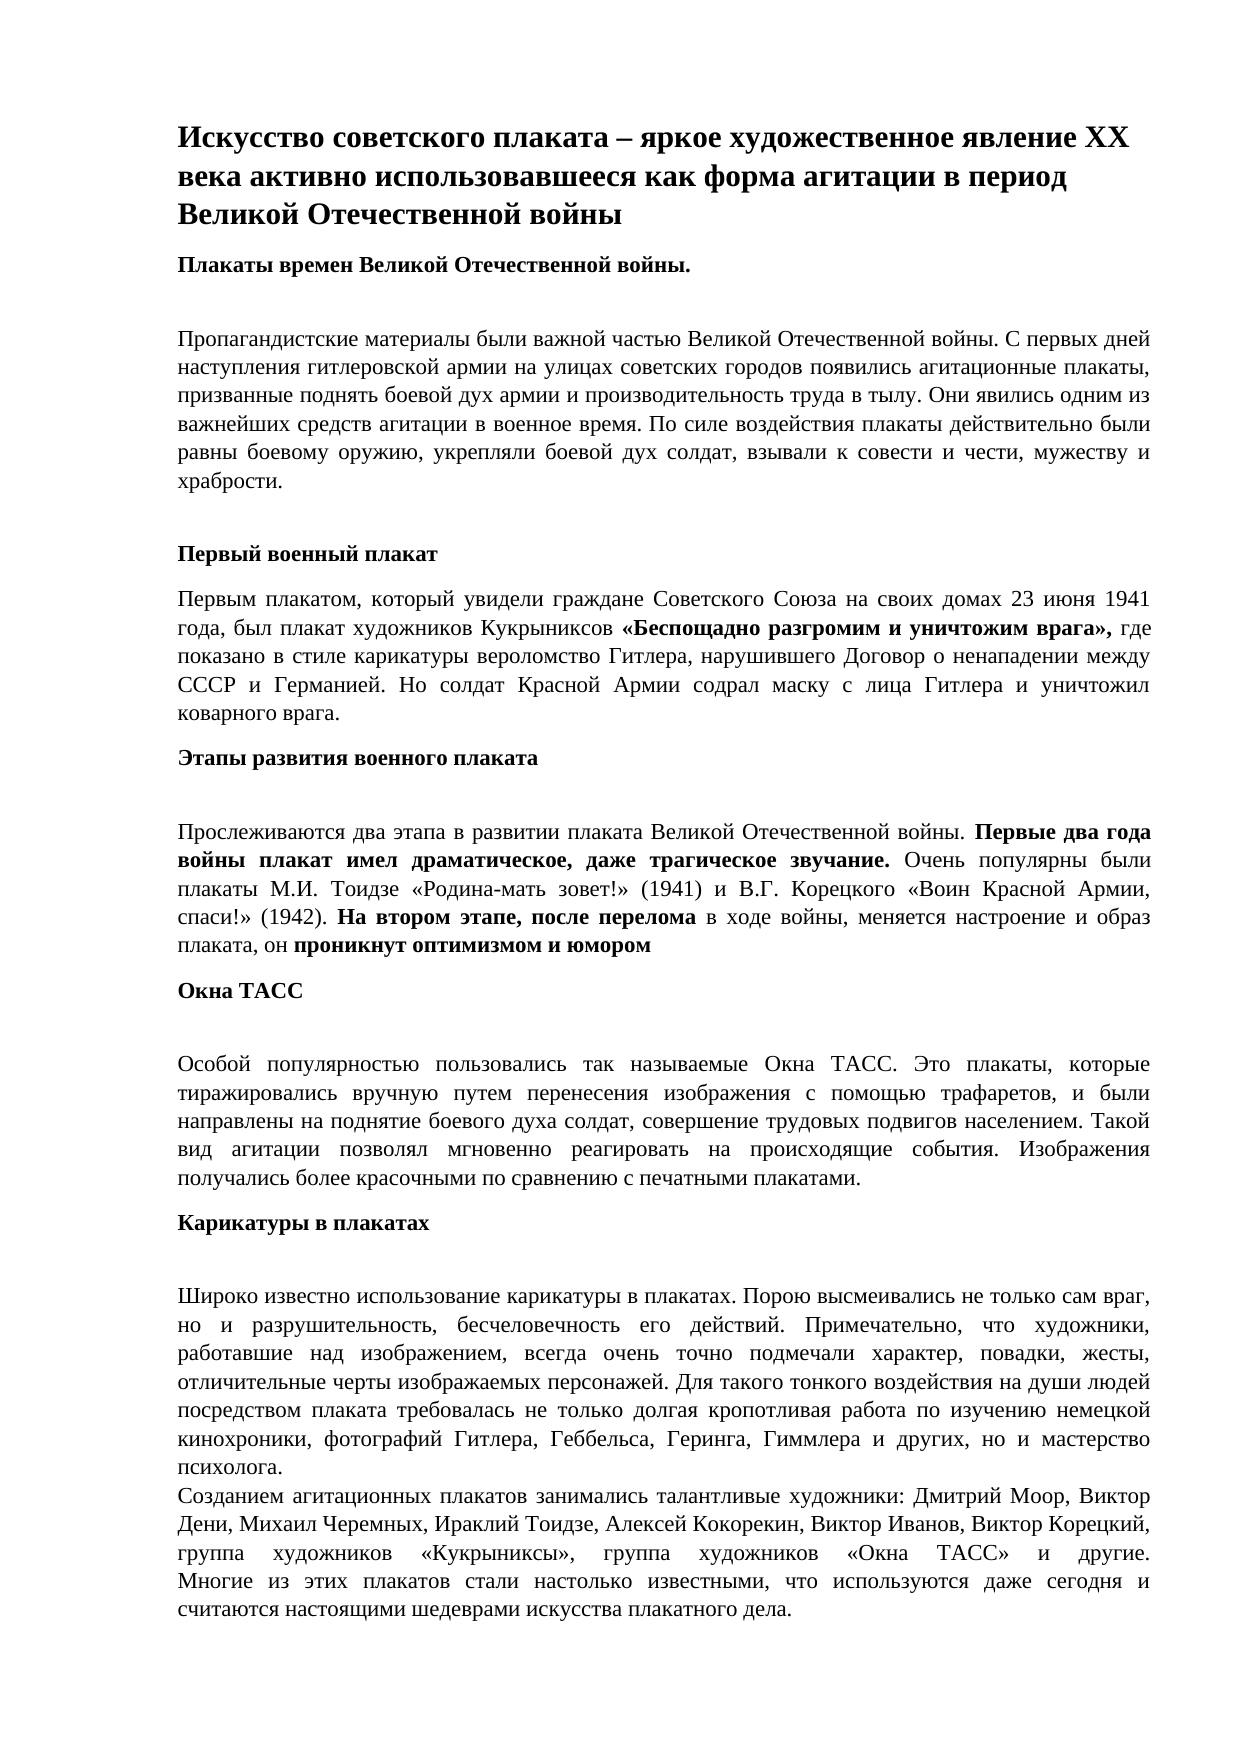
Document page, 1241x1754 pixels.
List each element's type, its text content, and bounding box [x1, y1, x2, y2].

text Карикатуры в плакатах [177, 1209, 1152, 1235]
text Особой популярностью пользовались так называемые Окна ТАСС. Это плакаты, которые тиражировались вручную путем перенесения изображения с помощью трафаретов, и были направлены на поднятие боевого духа солдат, совершение трудовых подвигов населением. Такой вид агитации позволял мгновенно реагировать на происходящие события. Изображения получались более красочными по сравнению с печатными плакатами. [177, 1022, 1152, 1190]
text Плакаты времен Великой Отечественной войны. [177, 251, 1152, 277]
text Широко известно использование карикатуры в плакатах. Порою высмеивались не только сам враг, но и разрушительность, бесчеловечность его действий. Примечательно, что художники, работавшие над изображением, всегда очень точно подмечали характер, повадки, жесты, отличительные черты изображаемых персонажей. Для такого тонкого воздействия на души людей посредством плаката требовалась не только долгая кропотливая работа по изучению немецкой кинохроники, фотографий Гитлера, Геббельса, Геринга, Гиммлера и других, но и мастерство психолога. Созданием агитационных плакатов занимались талантливые художники: Дмитрий Моор, Виктор Дени, Михаил Черемных, Ираклий Тоидзе, Алексей Кокорекин, Виктор Иванов, Виктор Корецкий, группа художников «Кукрыниксы», группа художников «Окна ТАСС» и другие. Многие из этих плакатов стали настолько известными, что используются даже сегодня и считаются настоящими шедеврами искусства плакатного дела. [177, 1254, 1152, 1622]
text Первым плакатом, который увидели граждане Советского Союза на своих домах 23 июня 1941 года, был плакат художников Кукрыниксов «Беспощадно разгромим и уничтожим врага», где показано в стиле карикатуры вероломство Гитлера, нарушившего Договор о ненападении между СССР и Германией. Но солдат Красной Армии содрал маску с лица Гитлера и уничтожил коварного врага. [177, 585, 1152, 726]
text Окна ТАСС [177, 977, 1152, 1003]
text Прослеживаются два этапа в развитии плаката Великой Отечественной войны. Первые два года войны плакат имел драматическое, даже трагическое звучание. Очень популярны были плакаты М.И. Тоидзе «Родина-мать зовет!» (1941) и В.Г. Корецкого «Воин Красной Армии, спаси!» (1942). На втором этапе, после перелома в ходе войны, меняется настроение и образ плаката, он проникнут оптимизмом и юмором [177, 789, 1152, 958]
text Этапы развития военного плаката [177, 744, 1152, 771]
text Пропагандистские материалы были важной частью Великой Отечественной войны. С первых дней наступления гитлеровской армии на улицах советских городов появились агитационные плакаты, призванные поднять боевой дух армии и производительность труда в тылу. Они явились одним из важнейших средств агитации в военное время. По силе воздействия плакаты действительно были равны боевому оружию, укрепляли боевой дух солдат, взывали к совести и чести, мужеству и храбрости. [177, 296, 1152, 493]
text Искусство советского плаката – яркое художественное явление ХХ века активно использовавшееся как форма агитации в период Великой Отечественной войны [177, 118, 1152, 232]
text Первый военный плакат [177, 512, 1152, 567]
